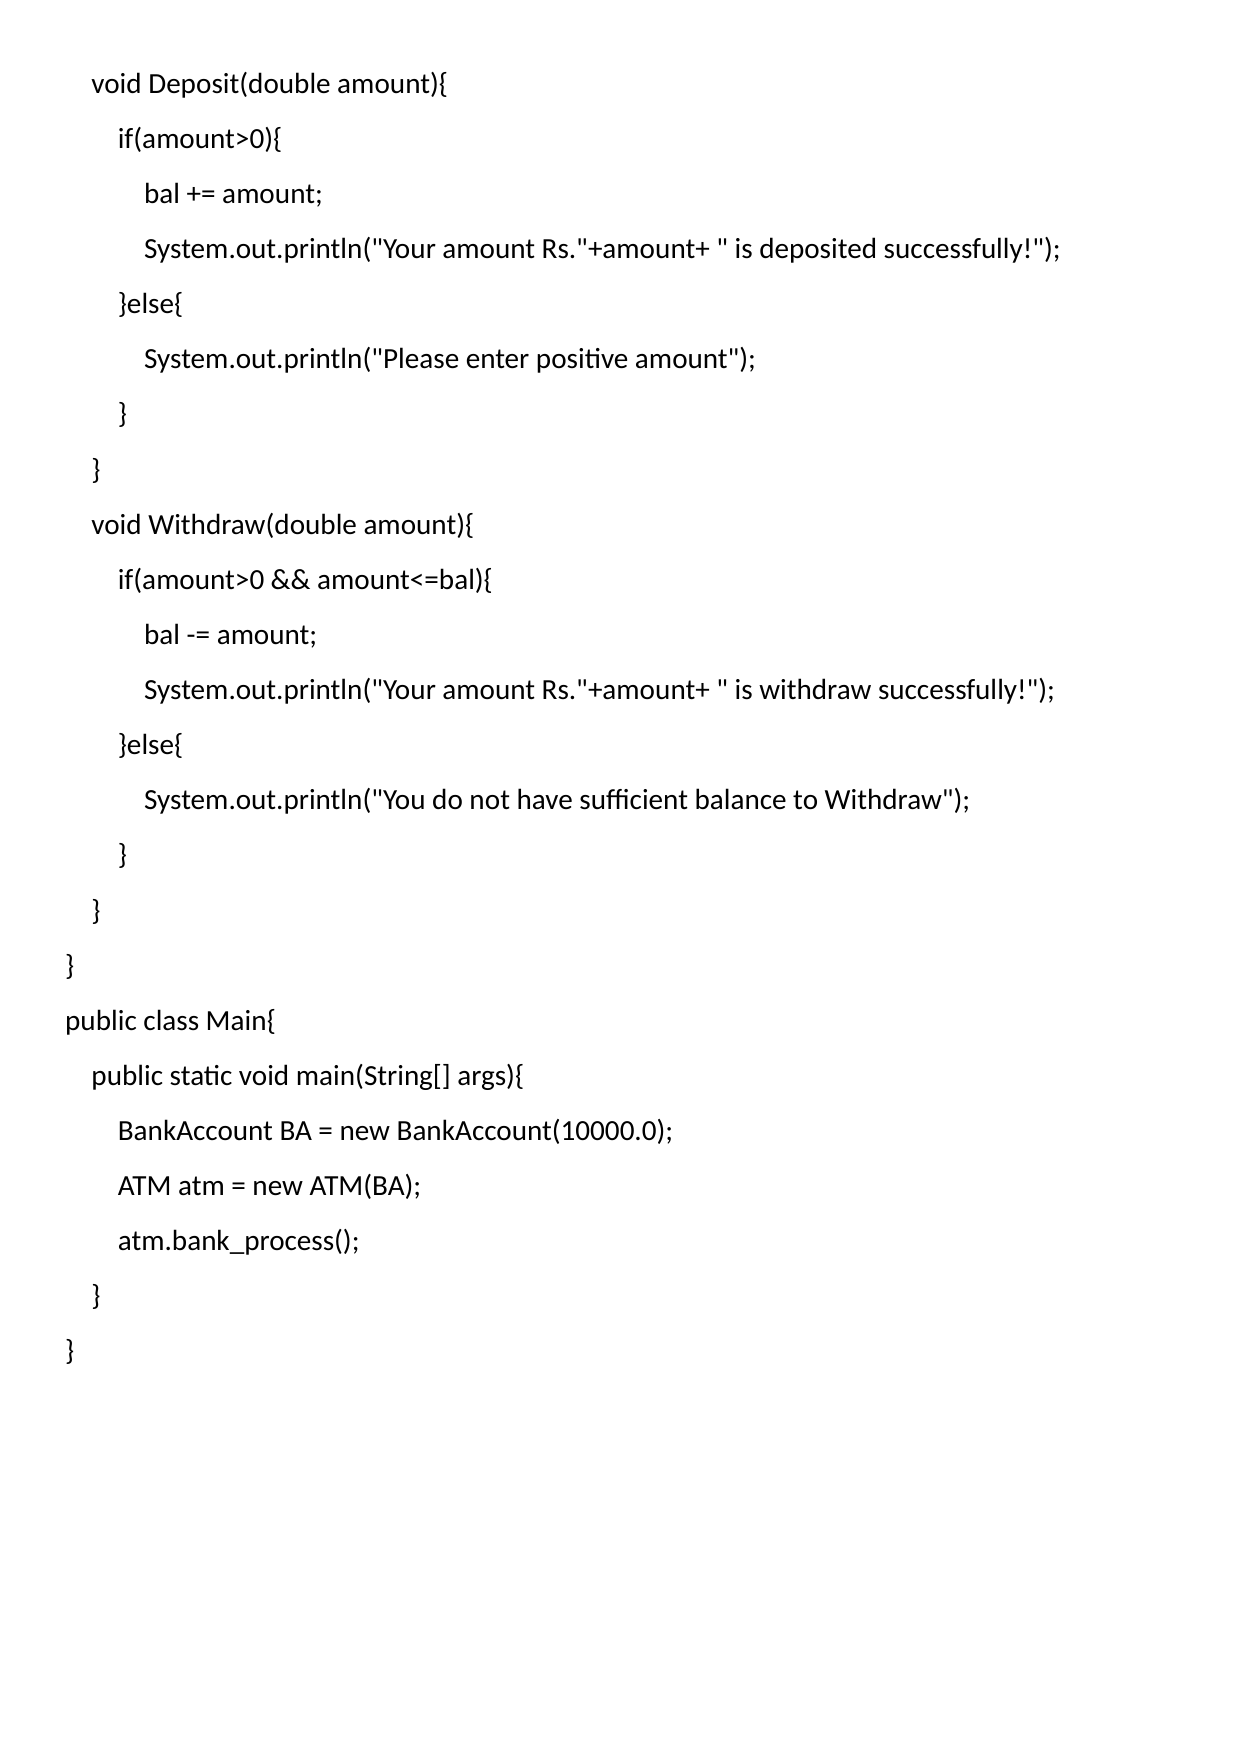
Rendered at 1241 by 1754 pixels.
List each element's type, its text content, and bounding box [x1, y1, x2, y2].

text } [65, 1332, 1175, 1368]
text bal += amount; [65, 175, 1175, 211]
text }else{ [65, 285, 1175, 321]
text } [65, 396, 1175, 431]
text } [65, 836, 1175, 872]
text System.out.println("You do not have sufficient balance to Withdraw"); [65, 781, 1175, 817]
text atm.bank_process(); [65, 1222, 1175, 1258]
text } [65, 892, 1175, 927]
text System.out.println("Please enter positive amount"); [65, 341, 1175, 376]
text } [65, 947, 1175, 982]
text if(amount>0 && amount<=bal){ [65, 561, 1175, 597]
text if(amount>0){ [65, 120, 1175, 156]
text public class Main{ [65, 1002, 1175, 1037]
text public static void main(String[] args){ [65, 1057, 1175, 1092]
text void Deposit(double amount){ [65, 65, 1175, 101]
text System.out.println("Your amount Rs."+amount+ " is withdraw successfully!"); [65, 671, 1175, 707]
text ATM atm = new ATM(BA); [65, 1167, 1175, 1203]
text BankAccount BA = new BankAccount(10000.0); [65, 1112, 1175, 1148]
text System.out.println("Your amount Rs."+amount+ " is deposited successfully!"); [65, 230, 1175, 266]
text bal -= amount; [65, 616, 1175, 652]
text } [65, 451, 1175, 486]
text void Withdraw(double amount){ [65, 506, 1175, 541]
text } [65, 1277, 1175, 1313]
text }else{ [65, 726, 1175, 762]
